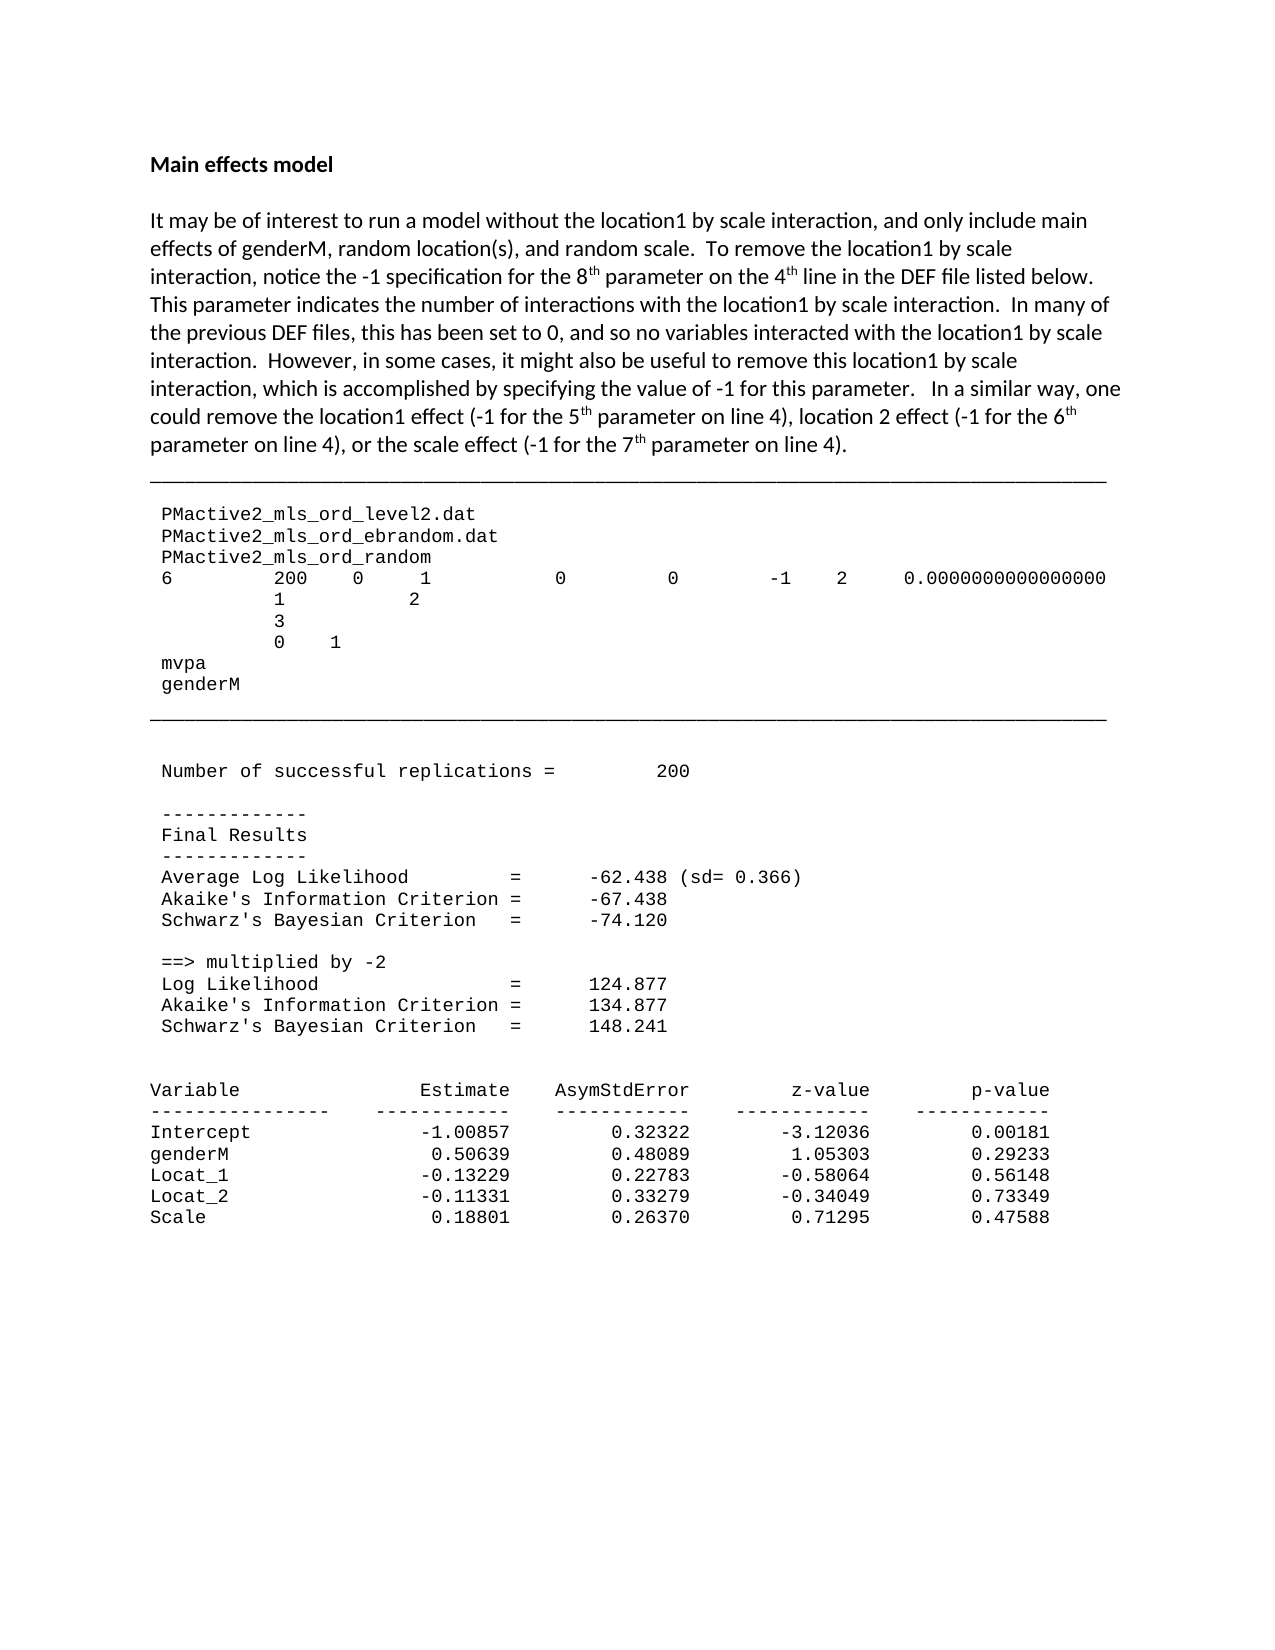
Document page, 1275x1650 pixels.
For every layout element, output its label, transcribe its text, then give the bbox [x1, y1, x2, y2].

text ---------------- ------------ ------------ ------------ ------------ [150, 1102, 1125, 1123]
text ____________________________________________________________________________________ [150, 458, 1125, 486]
text 6 200 0 1 0 0 -1 2 0.0000000000000000 [150, 569, 1125, 590]
text Main effects model [150, 150, 1125, 178]
text Locat_2 -0.11331 0.33279 -0.34049 0.73349 [150, 1187, 1125, 1208]
text Locat_1 -0.13229 0.22783 -0.58064 0.56148 [150, 1166, 1125, 1187]
text ____________________________________________________________________________________ [150, 696, 1125, 724]
text Schwarz's Bayesian Criterion = 148.241 [150, 1017, 1125, 1038]
text PMactive2_mls_ord_random [150, 548, 1125, 569]
text Scale 0.18801 0.26370 0.71295 0.47588 [150, 1208, 1125, 1229]
text Akaike's Information Criterion = 134.877 [150, 996, 1125, 1017]
text Log Likelihood = 124.877 [150, 974, 1125, 996]
text PMactive2_mls_ord_ebrandom.dat [150, 526, 1125, 548]
text Final Results [150, 826, 1125, 847]
text Number of successful replications = 200 [150, 762, 1125, 783]
text 0 1 [150, 633, 1125, 654]
text Schwarz's Bayesian Criterion = -74.120 [150, 911, 1125, 932]
text PMactive2_mls_ord_level2.dat [150, 505, 1125, 526]
text Variable Estimate AsymStdError z-value p-value [150, 1081, 1125, 1102]
text Average Log Likelihood = -62.438 (sd= 0.366) [150, 868, 1125, 889]
text genderM [150, 675, 1125, 696]
text It may be of interest to run a model without the location1 by scale interaction, and only include main effects of genderM, random location(s), and random scale. To remove the location1 by scale interaction, notice the -1 specification for the 8th parameter on the 4th line in the DEF file listed below. This parameter indicates the number of interactions with the location1 by scale interaction. In many of the previous DEF files, this has been set to 0, and so no variables interacted with the location1 by scale interaction. However, in some cases, it might also be useful to remove this location1 by scale interaction, which is accomplished by specifying the value of -1 for this parameter. In a similar way, one could remove the location1 effect (-1 for the 5th parameter on line 4), location 2 effect (-1 for the 6th parameter on line 4), or the scale effect (-1 for the 7th parameter on line 4). [150, 206, 1125, 458]
text ------------- [150, 847, 1125, 868]
text genderM 0.50639 0.48089 1.05303 0.29233 [150, 1144, 1125, 1166]
text 1 2 [150, 590, 1125, 611]
text ==> multiplied by -2 [150, 953, 1125, 974]
text Intercept -1.00857 0.32322 -3.12036 0.00181 [150, 1123, 1125, 1144]
text Akaike's Information Criterion = -67.438 [150, 889, 1125, 911]
text ------------- [150, 804, 1125, 826]
text mvpa [150, 654, 1125, 675]
text 3 [150, 611, 1125, 633]
